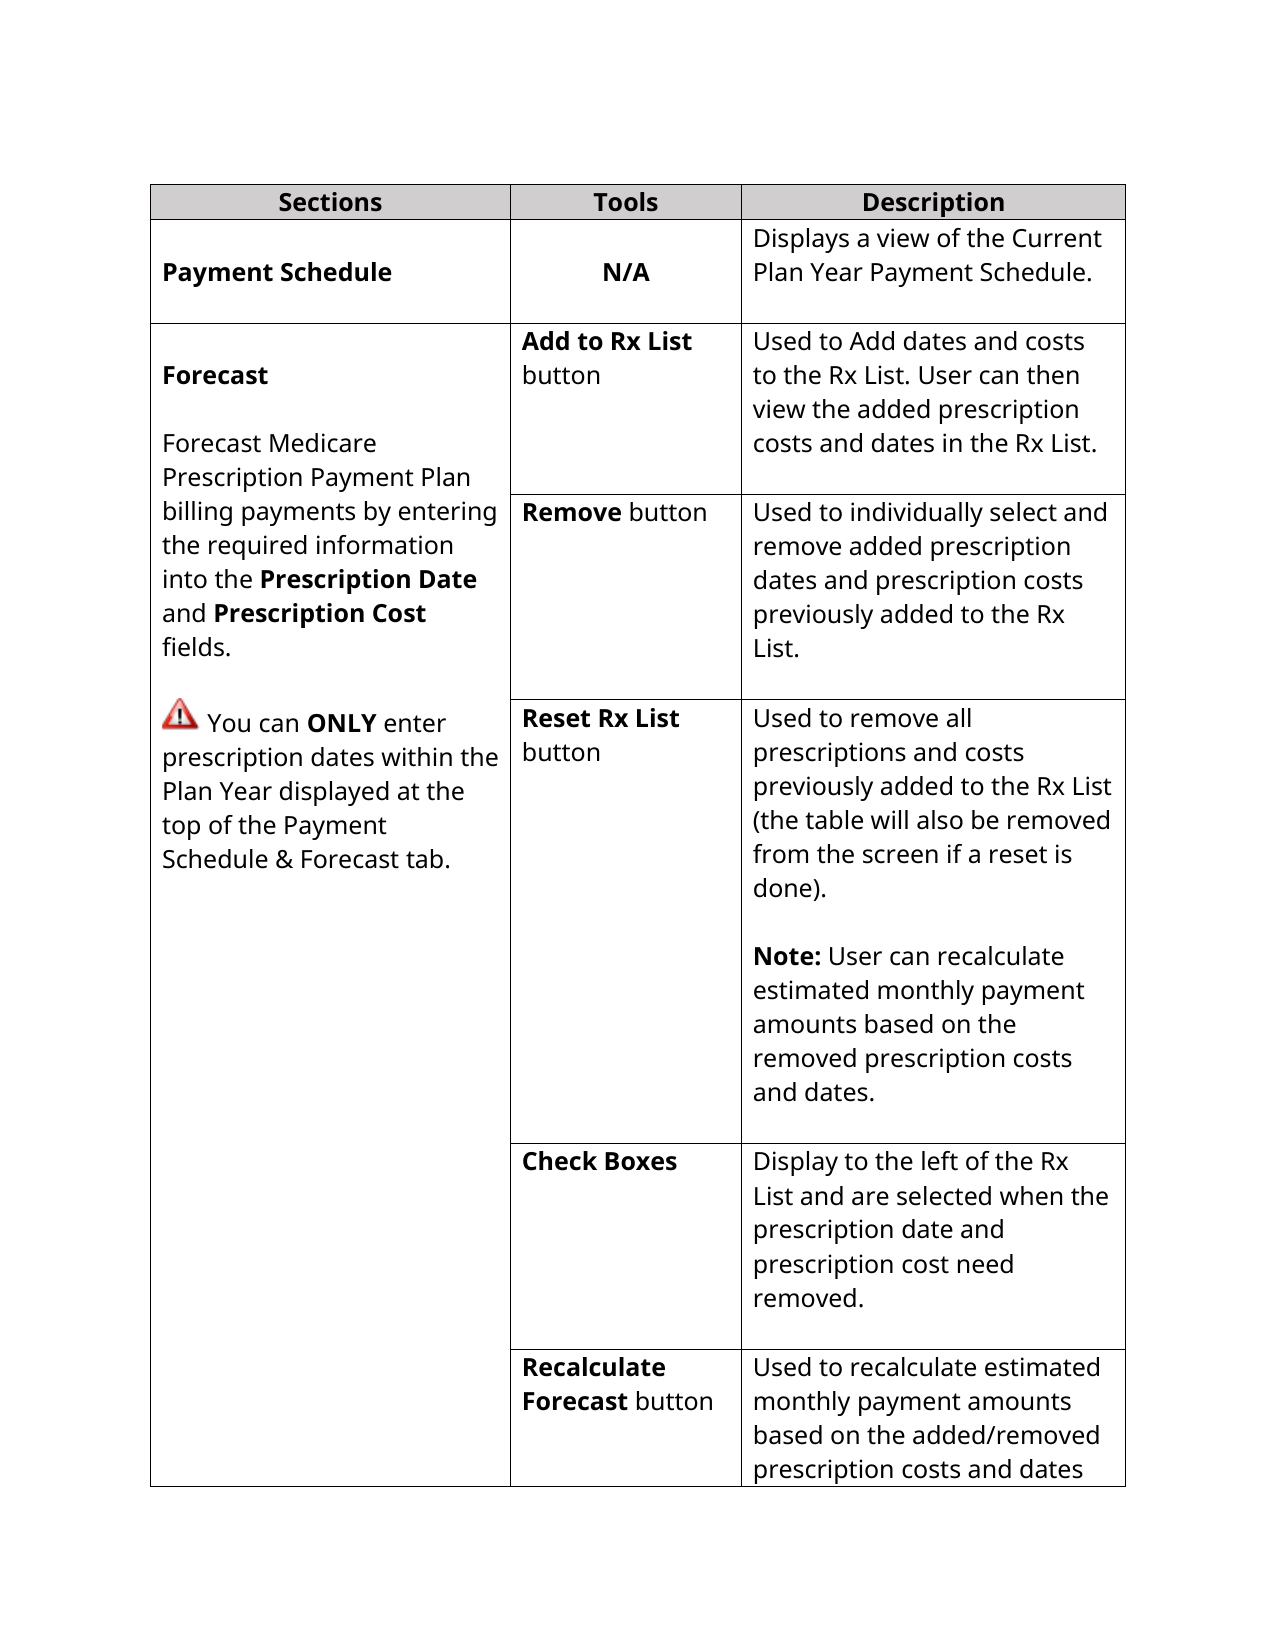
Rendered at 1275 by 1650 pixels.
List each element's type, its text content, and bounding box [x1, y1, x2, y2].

table_cell Forecast Forecast Medicare Prescription Payment Plan billing payments by entering the required information into the Prescription Date and Prescription Cost fields. You can ONLY enter prescription dates within the Plan Year displayed at the top of the Payment Schedule & Forecast tab. [151, 324, 510, 1486]
table_cell Remove button [511, 495, 741, 699]
picture [161, 698, 201, 733]
table_cell Reset Rx List button [511, 700, 741, 1143]
table_cell Displays a view of the Current Plan Year Payment Schedule. [742, 220, 1125, 322]
table_header Sections [151, 185, 510, 219]
table_cell Display to the left of the Rx List and are selected when the prescription date and prescription cost need removed. [742, 1144, 1125, 1348]
table_header Description [742, 185, 1125, 219]
table_cell Payment Schedule [151, 220, 510, 322]
table_header Tools [511, 185, 741, 219]
table_cell Check Boxes [511, 1144, 741, 1348]
table_cell N/A [511, 220, 741, 322]
table_cell Add to Rx List button [511, 324, 741, 494]
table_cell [511, 1350, 741, 1486]
table_cell Used to remove all prescriptions and costs previously added to the Rx List (the table will also be removed from the screen if a reset is done). Note: User can recalculate estimated monthly payment amounts based on the removed prescription costs and dates. [742, 700, 1125, 1143]
table_cell Used to individually select and remove added prescription dates and prescription costs previously added to the Rx List. [742, 495, 1125, 699]
table_cell Used to Add dates and costs to the Rx List. User can then view the added prescription costs and dates in the Rx List. [742, 324, 1125, 494]
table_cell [742, 1350, 1125, 1486]
